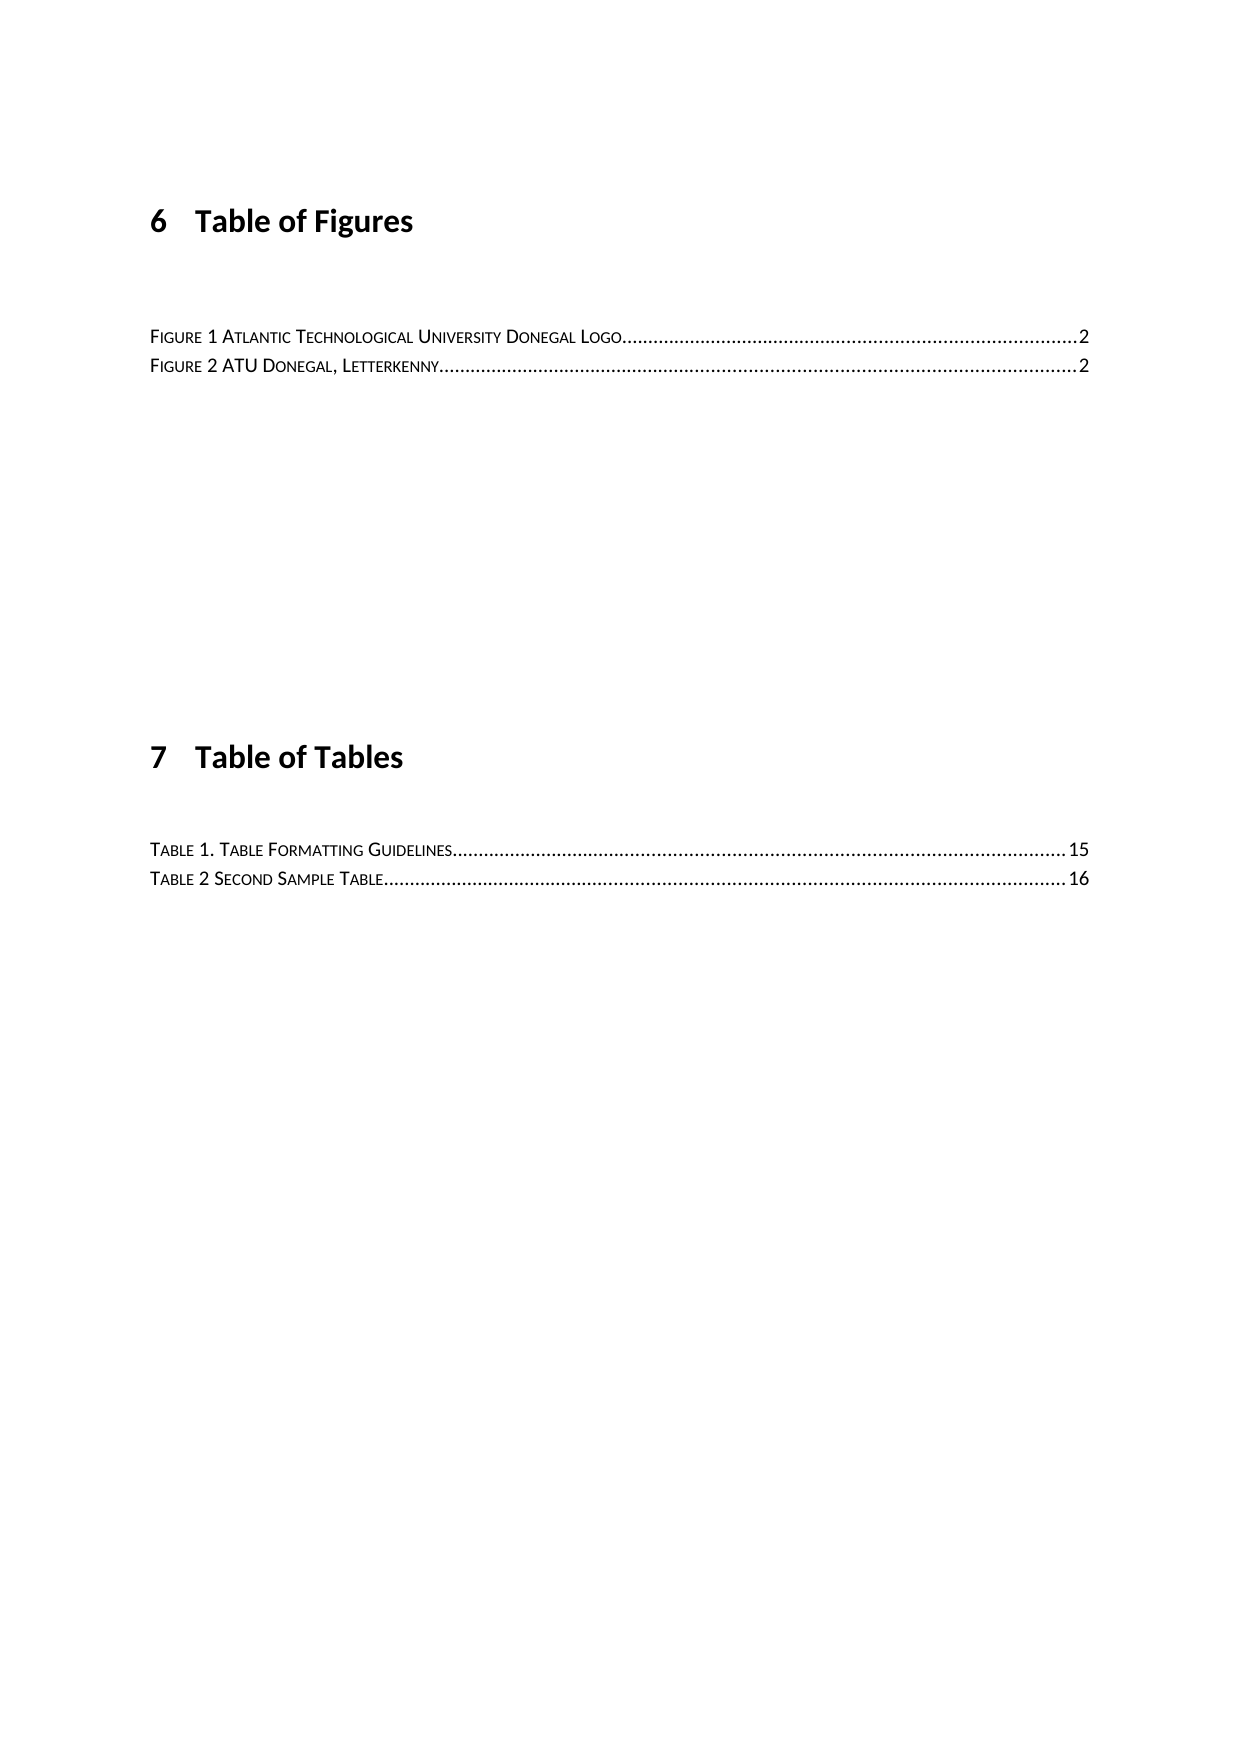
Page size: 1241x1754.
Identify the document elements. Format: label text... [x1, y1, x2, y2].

text Table 1. Table Formatting Guidelines 15 [150, 836, 1090, 862]
subtitle Table of Figures [150, 200, 1090, 241]
text Figure 1 Atlantic Technological University Donegal Logo 2 [150, 323, 1090, 348]
subtitle Table of Tables [150, 736, 1090, 777]
text Table 2 Second Sample Table 16 [150, 865, 1090, 891]
text Figure 2 ATU Donegal, Letterkenny 2 [150, 352, 1090, 378]
